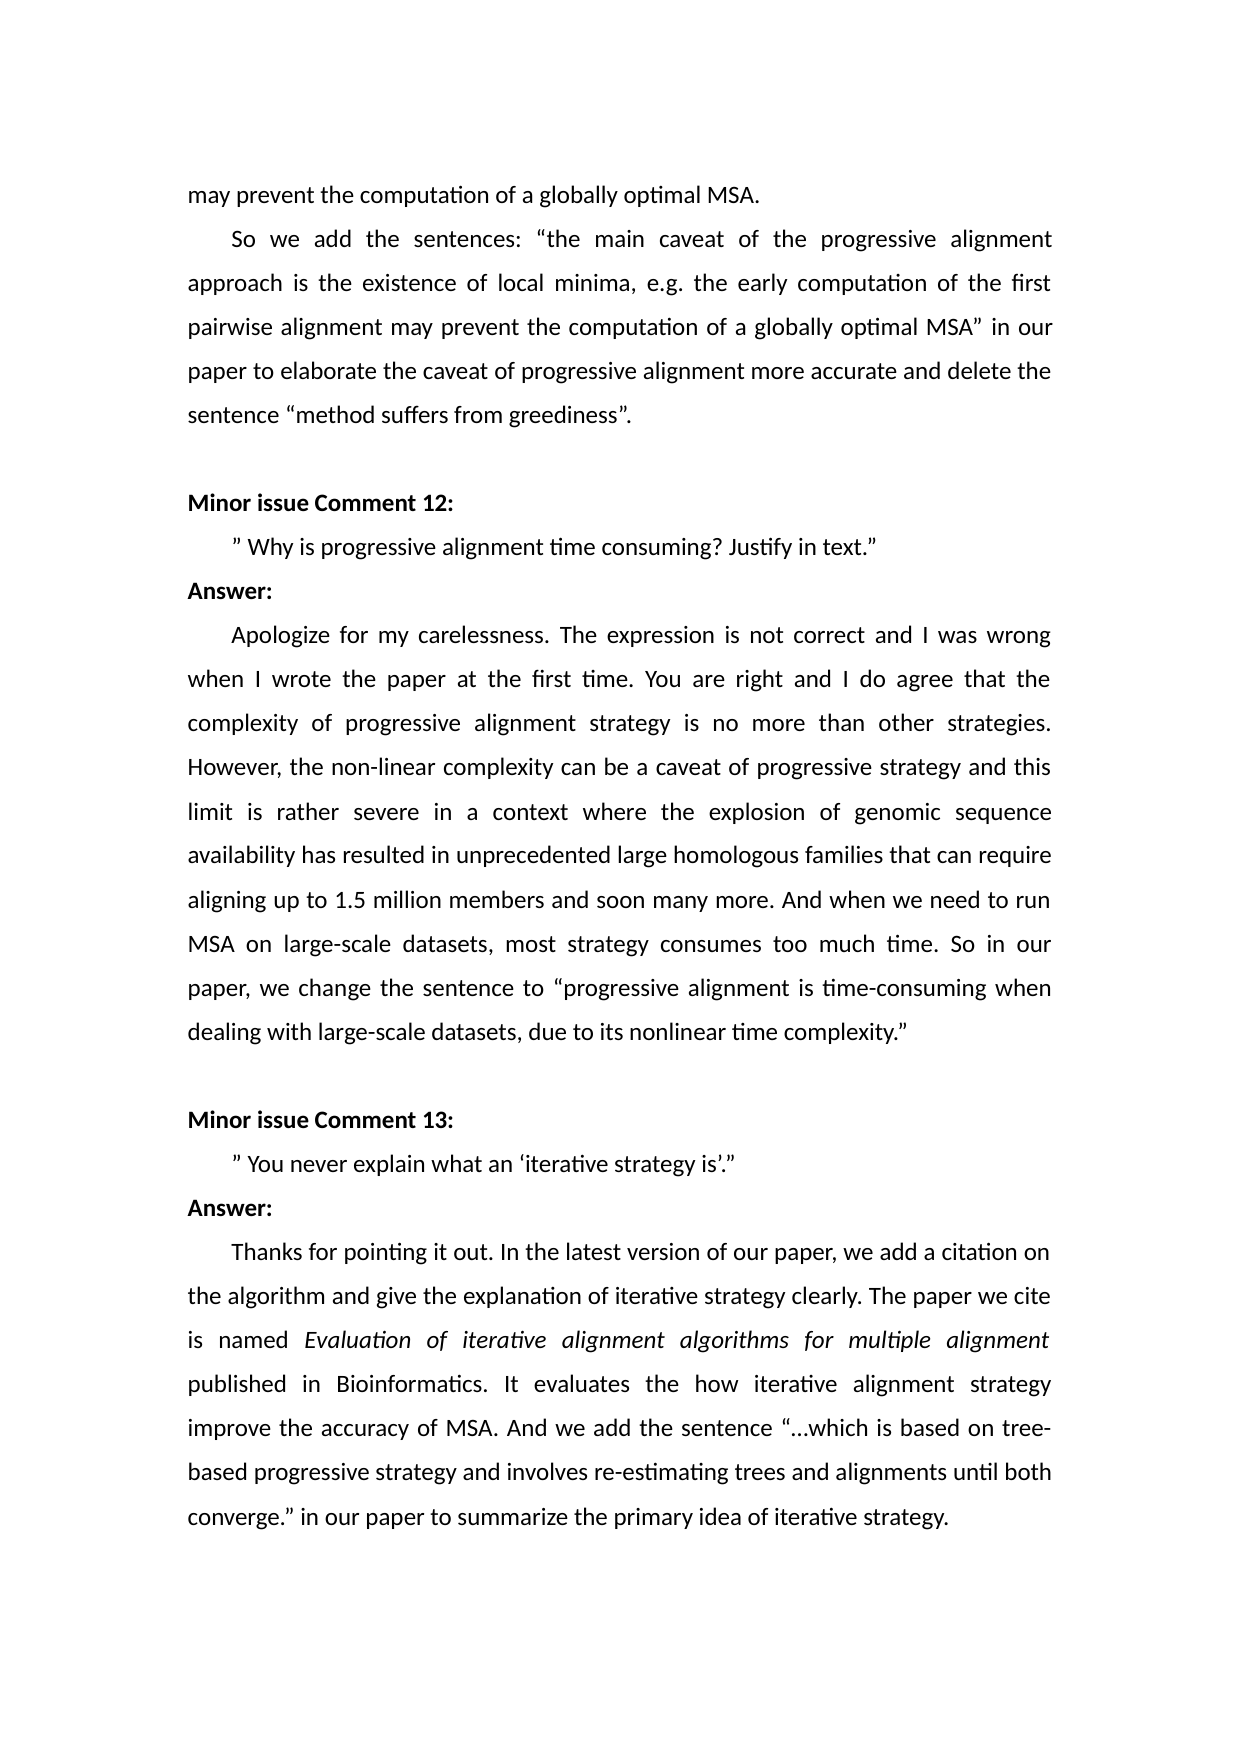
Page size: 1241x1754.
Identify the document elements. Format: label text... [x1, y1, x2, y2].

text So we add the sentences: “the main caveat of the progressive alignment approach is the existence of local minima, e.g. the early computation of the first pairwise alignment may prevent the computation of a globally optimal MSA” in our paper to elaborate the caveat of progressive alignment more accurate and delete the sentence “method suffers from greediness”. [187, 216, 1053, 436]
text Thanks for pointing it out. In the latest version of our paper, we add a citation on the algorithm and give the explanation of iterative strategy clearly. The paper we cite is named Evaluation of iterative alignment algorithms for multiple alignment published in Bioinformatics. It evaluates the how iterative alignment strategy improve the accuracy of MSA. And we add the sentence “…which is based on tree-based progressive strategy and involves re-estimating trees and alignments until both converge.” in our paper to summarize the primary idea of iterative strategy. [187, 1229, 1053, 1538]
text ” You never explain what an ‘iterative strategy is’.” [187, 1141, 1053, 1185]
text Minor issue Comment 12: [187, 480, 1053, 524]
text Answer: [187, 568, 1053, 613]
text Answer: [187, 1185, 1053, 1229]
text ” Why is progressive alignment time consuming? Justify in text.” [187, 524, 1053, 568]
text Minor issue Comment 13: [187, 1097, 1053, 1141]
text Apologize for my carelessness. The expression is not correct and I was wrong when I wrote the paper at the first time. You are right and I do agree that the complexity of progressive alignment strategy is no more than other strategies. However, the non-linear complexity can be a caveat of progressive strategy and this limit is rather severe in a context where the explosion of genomic sequence availability has resulted in unprecedented large homologous families that can require aligning up to 1.5 million members and soon many more. And when we need to run MSA on large-scale datasets, most strategy consumes too much time. So in our paper, we change the sentence to “progressive alignment is time-consuming when dealing with large-scale datasets, due to its nonlinear time complexity.” [187, 613, 1053, 1053]
